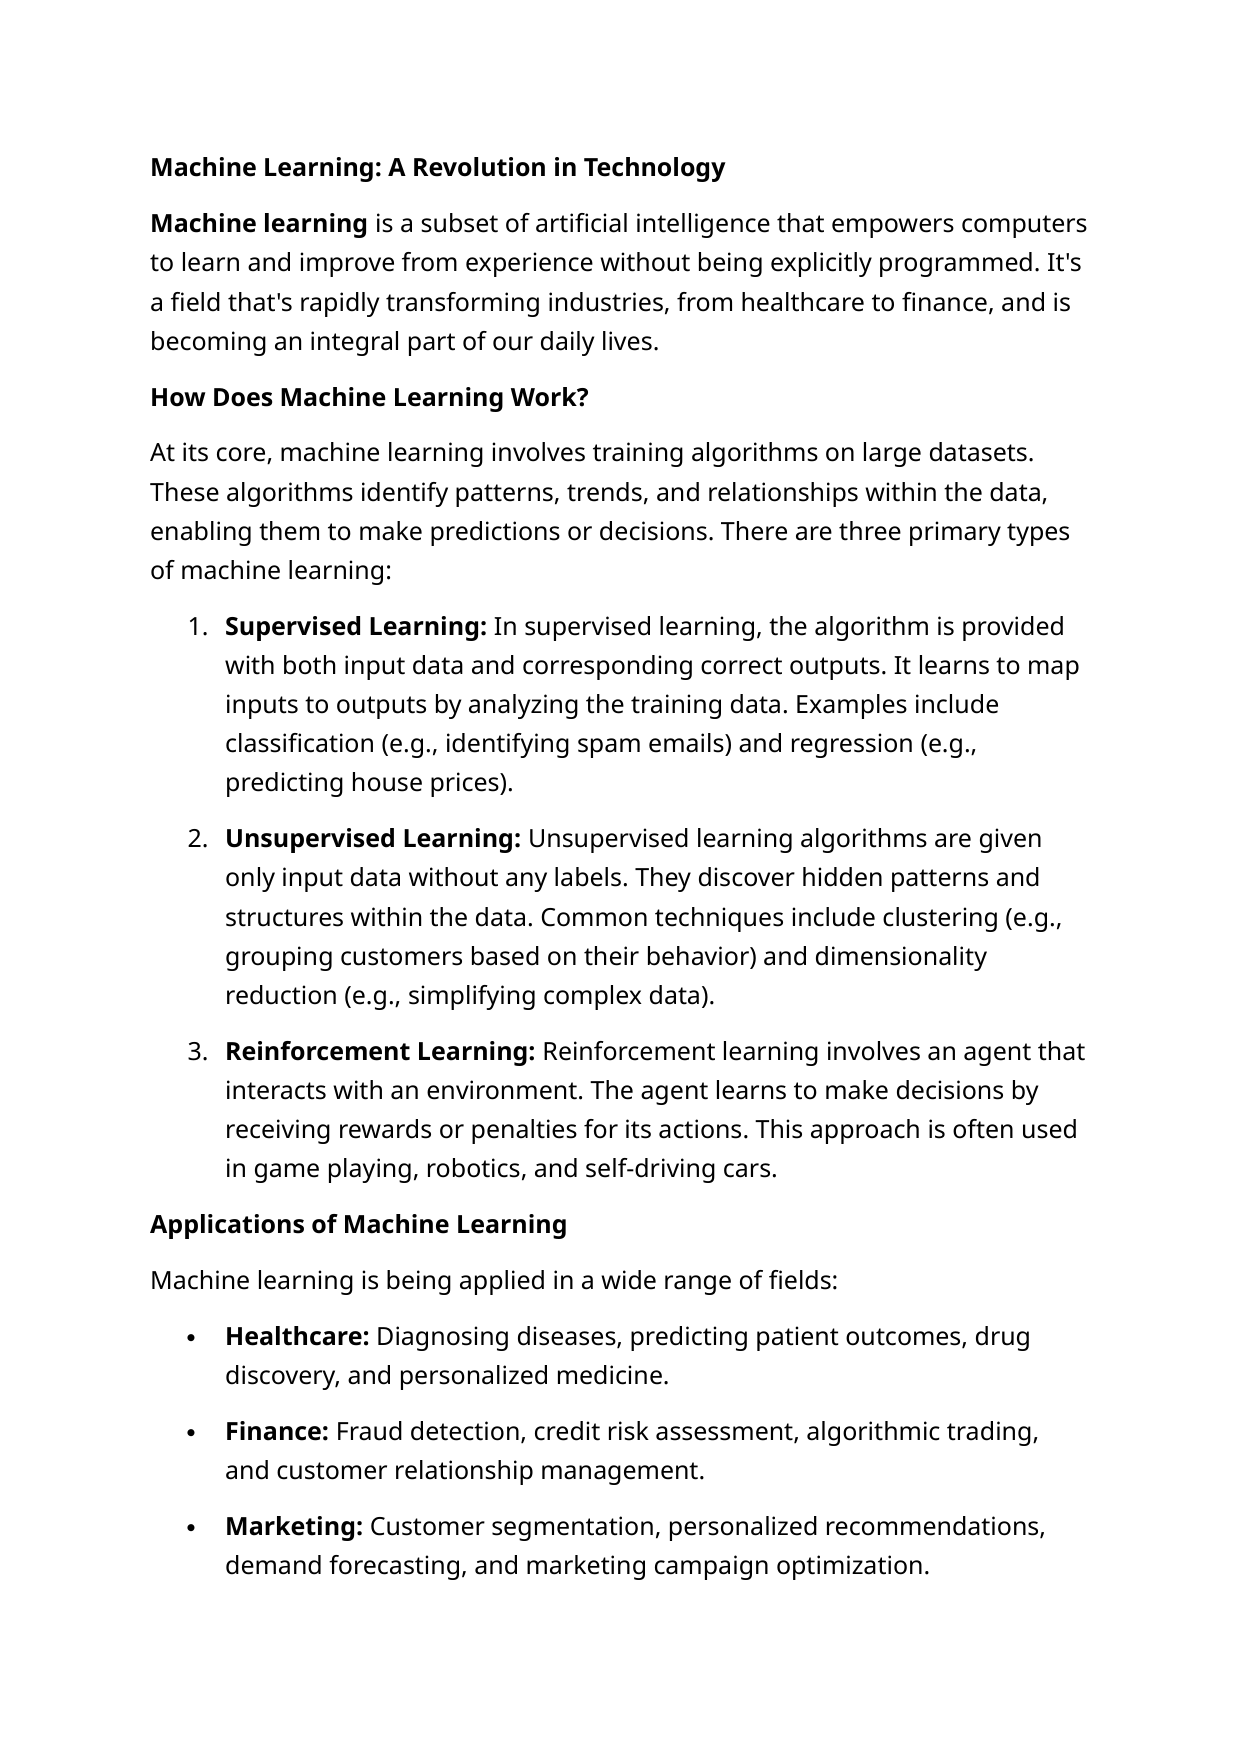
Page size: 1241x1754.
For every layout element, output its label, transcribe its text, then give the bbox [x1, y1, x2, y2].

text At its core, machine learning involves training algorithms on large datasets. These algorithms identify patterns, trends, and relationships within the data, enabling them to make predictions or decisions. There are three primary types of machine learning: [150, 435, 1090, 587]
list Marketing: Customer segmentation, personalized recommendations, demand forecasting, and marketing campaign optimization. [187, 1508, 1090, 1582]
text Applications of Machine Learning [150, 1207, 1090, 1241]
text Machine learning is being applied in a wide range of fields: [150, 1262, 1090, 1297]
list Healthcare: Diagnosing diseases, predicting patient outcomes, drug discovery, and personalized medicine. [187, 1318, 1090, 1392]
list Unsupervised Learning: Unsupervised learning algorithms are given only input data without any labels. They discover hidden patterns and structures within the data. Common techniques include clustering (e.g., grouping customers based on their behavior) and dimensionality reduction (e.g., simplifying complex data). [187, 821, 1090, 1012]
text Machine Learning: A Revolution in Technology [150, 150, 1090, 184]
list Reinforcement Learning: Reinforcement learning involves an agent that interacts with an environment. The agent learns to make decisions by receiving rewards or penalties for its actions. This approach is often used in game playing, robotics, and self-driving cars. [187, 1033, 1090, 1185]
text How Does Machine Learning Work? [150, 379, 1090, 413]
list Finance: Fraud detection, credit risk assessment, algorithmic trading, and customer relationship management. [187, 1413, 1090, 1487]
text Machine learning is a subset of artificial intelligence that empowers computers to learn and improve from experience without being explicitly programmed. It's a field that's rapidly transforming industries, from healthcare to finance, and is becoming an integral part of our daily lives. [150, 206, 1090, 357]
list Supervised Learning: In supervised learning, the algorithm is provided with both input data and corresponding correct outputs. It learns to map inputs to outputs by analyzing the training data. Examples include classification (e.g., identifying spam emails) and regression (e.g., predicting house prices). [187, 608, 1090, 799]
